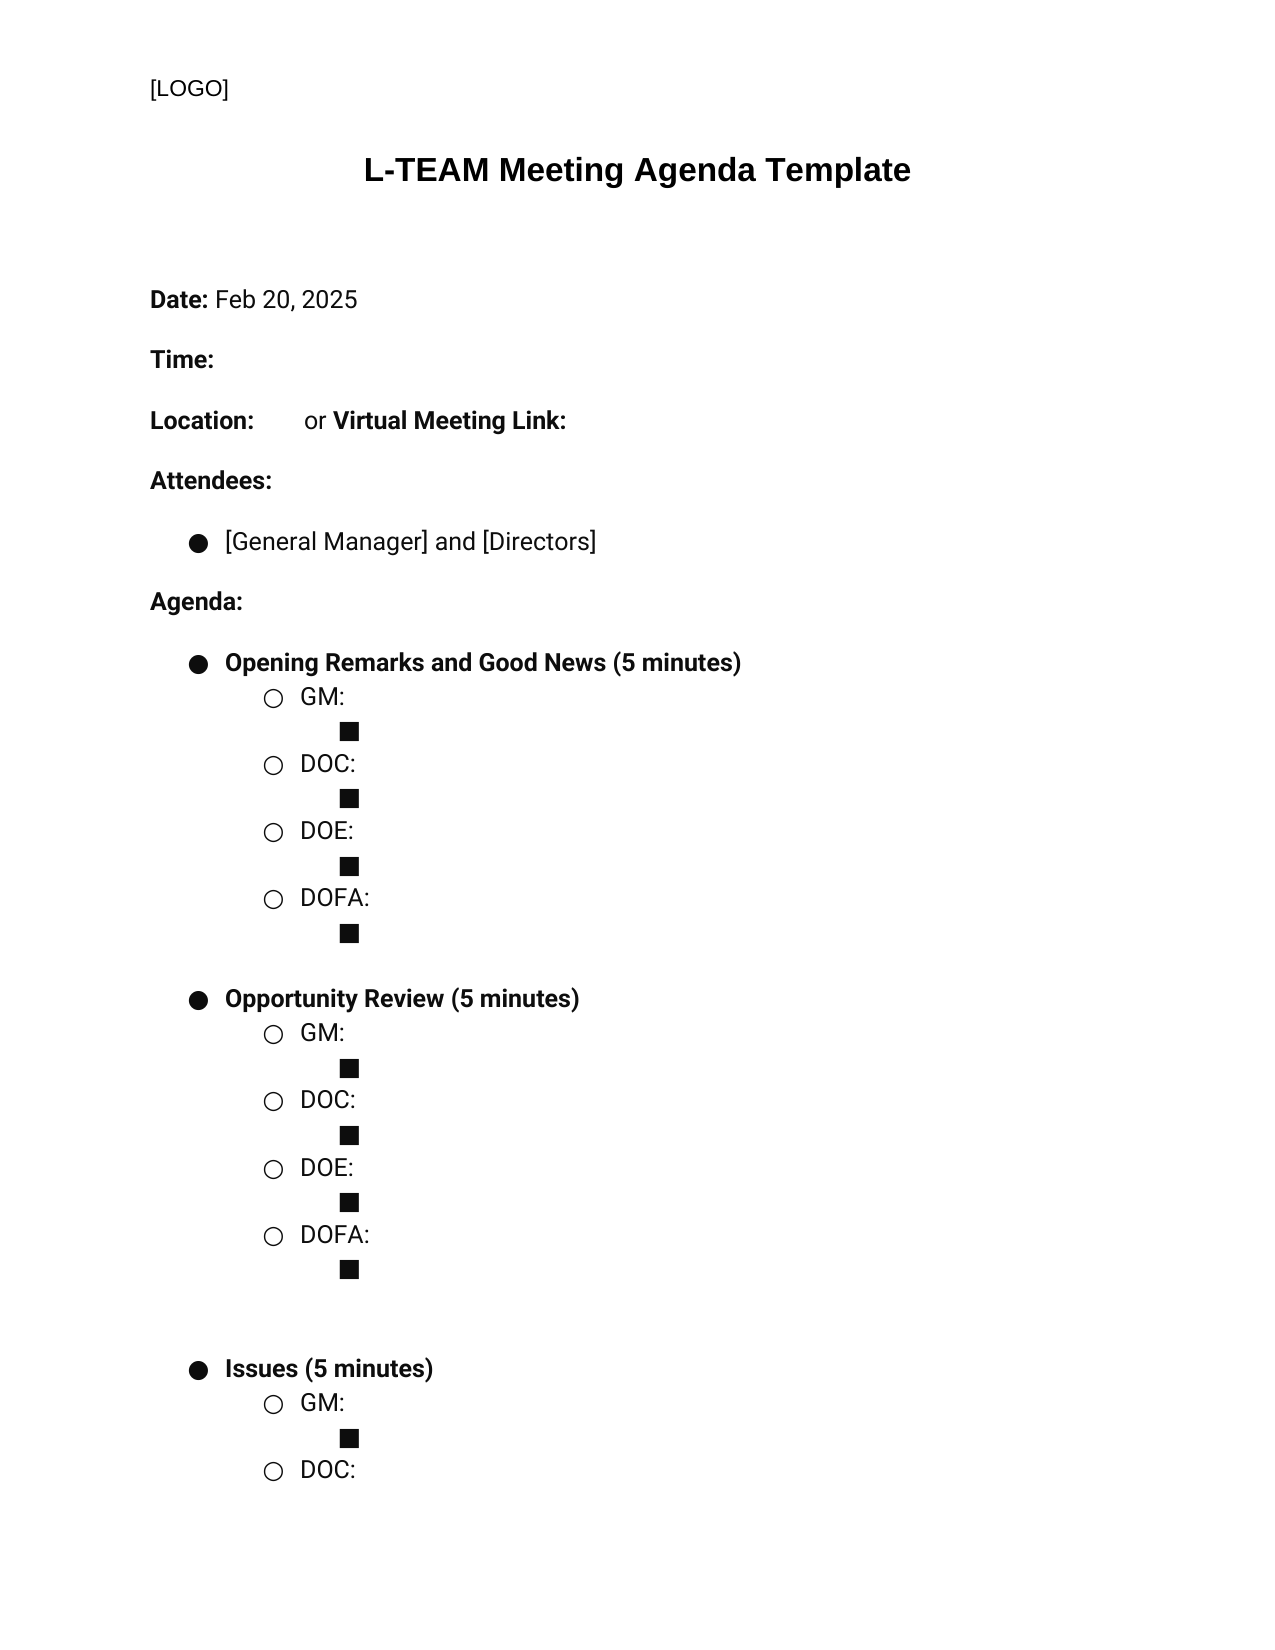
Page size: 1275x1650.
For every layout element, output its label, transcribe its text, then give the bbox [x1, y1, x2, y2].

text L-TEAM Meeting Agenda Template [150, 150, 1125, 188]
list DOC: [262, 1456, 1125, 1485]
list GM: [262, 1018, 1125, 1047]
list DOE: [262, 816, 1125, 846]
list Issues (5 minutes) [187, 1354, 1125, 1384]
list DOFA: [262, 883, 1125, 913]
text Time: [150, 345, 1125, 375]
list DOE: [262, 1153, 1125, 1182]
text Agenda: [150, 587, 1125, 617]
text Location: or Virtual Meeting Link: [150, 406, 1125, 435]
list GM: [262, 682, 1125, 711]
list GM: [262, 1388, 1125, 1417]
list Opportunity Review (5 minutes) [187, 984, 1125, 1014]
list DOC: [262, 749, 1125, 778]
list DOC: [262, 1085, 1125, 1115]
text Attendees: [150, 466, 1125, 496]
list DOFA: [262, 1220, 1125, 1249]
list Opening Remarks and Good News (5 minutes) [187, 648, 1125, 677]
list [General Manager] and [Directors] [187, 527, 1125, 556]
text Date: Feb 20, 2025 [150, 285, 1125, 314]
